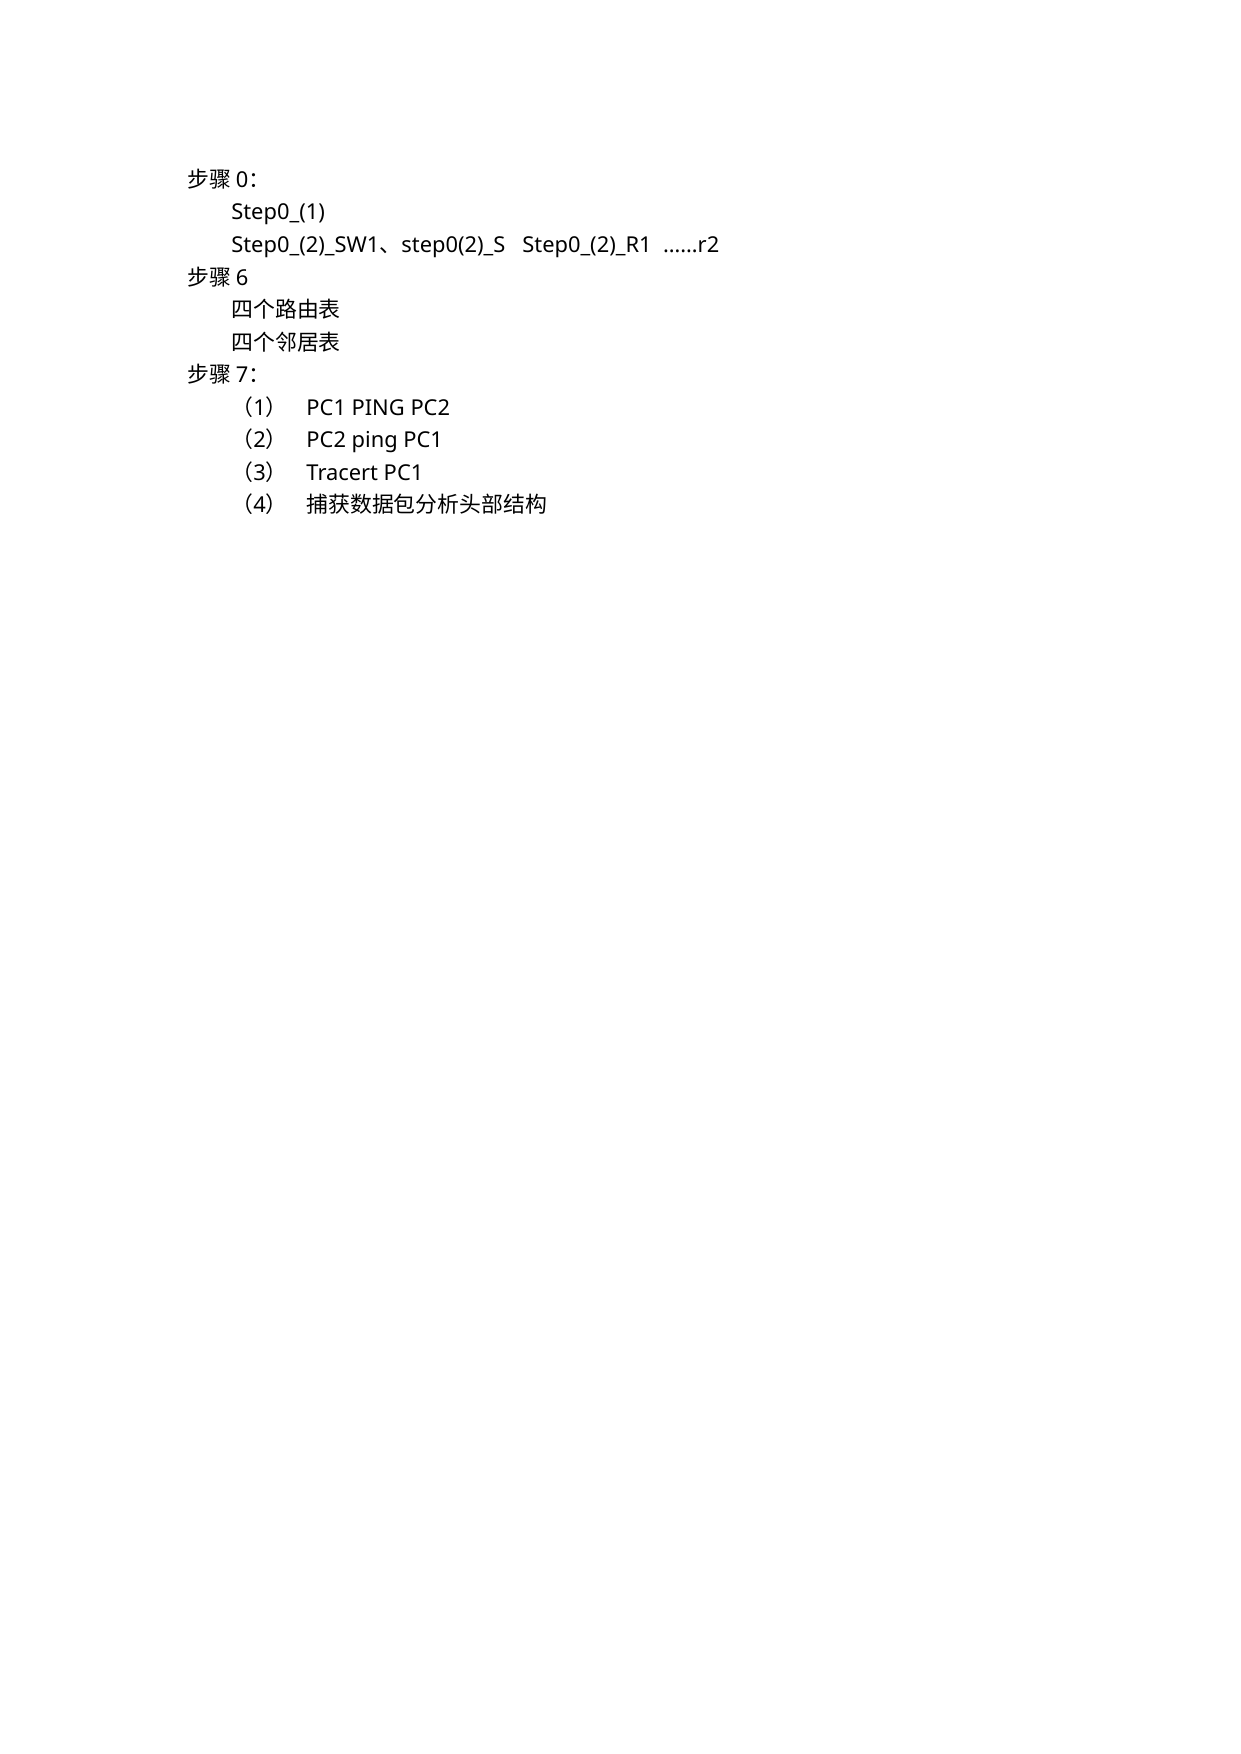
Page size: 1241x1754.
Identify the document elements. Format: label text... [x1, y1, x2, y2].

text Step0_(2)_SW1、step0(2)_S Step0_(2)_R1 ……r2 [187, 227, 1053, 259]
list PC2 ping PC1 [231, 422, 1053, 454]
text 四个路由表 [187, 292, 1053, 324]
text 步骤0： [187, 162, 1053, 194]
text 步骤7： [187, 357, 1053, 389]
text 步骤6 [187, 259, 1053, 292]
list PC1 PING PC2 [231, 389, 1053, 422]
text 四个邻居表 [187, 324, 1053, 357]
text Step0_(1) [187, 194, 1053, 227]
list Tracert PC1 [231, 454, 1053, 487]
list 捕获数据包分析头部结构 [231, 487, 1053, 519]
